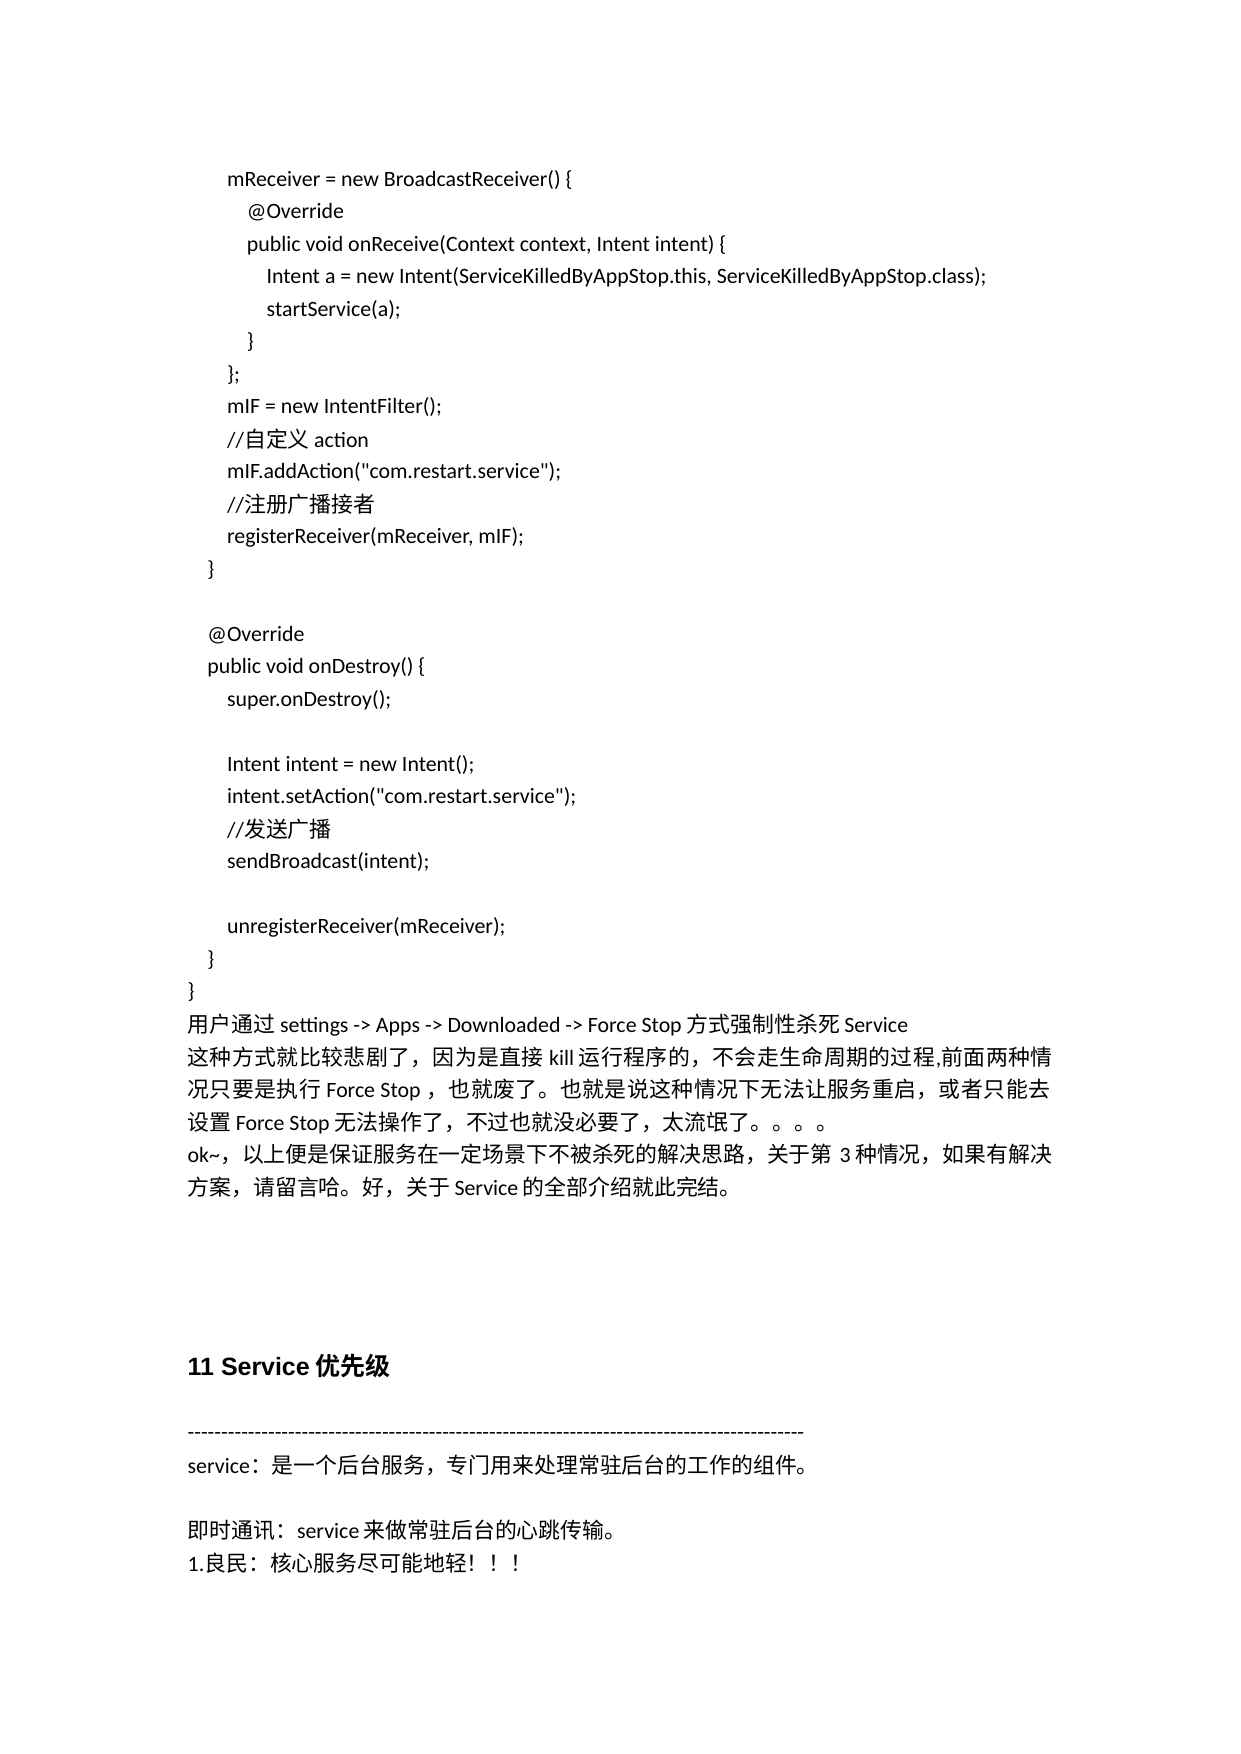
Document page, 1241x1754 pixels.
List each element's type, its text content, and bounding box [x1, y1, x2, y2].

text } [187, 974, 1053, 1007]
text //注册广播接者 [187, 487, 1053, 519]
text Intent intent = new Intent(); [187, 747, 1053, 779]
text intent.setAction("com.restart.service"); [187, 779, 1053, 812]
text super.onDestroy(); [187, 682, 1053, 714]
text registerReceiver(mReceiver, mIF); [187, 519, 1053, 552]
text sendBroadcast(intent); [187, 844, 1053, 877]
text public void onReceive(Context context, Intent intent) { [187, 227, 1053, 259]
text ok~，以上便是保证服务在一定场景下不被杀死的解决思路，关于第3种情况，如果有解决方案，请留言哈。好，关于Service的全部介绍就此完结。 [187, 1137, 1053, 1202]
text service：是一个后台服务，专门用来处理常驻后台的工作的组件。 [187, 1448, 1053, 1480]
text @Override [187, 617, 1053, 649]
text 即时通讯：service来做常驻后台的心跳传输。 [187, 1513, 1053, 1545]
text 用户通过 settings -> Apps -> Downloaded -> Force Stop 方式强制性杀死Service [187, 1007, 1053, 1039]
text } [187, 552, 1053, 584]
text mIF.addAction("com.restart.service"); [187, 454, 1053, 487]
text 这种方式就比较悲剧了，因为是直接kill运行程序的，不会走生命周期的过程,前面两种情况只要是执行Force Stop ，也就废了。也就是说这种情况下无法让服务重启，或者只能去设置Force Stop 无法操作了，不过也就没必要了，太流氓了。。。。 [187, 1039, 1053, 1137]
text 1.良民：核心服务尽可能地轻！！！ [187, 1545, 1053, 1578]
text -------------------------------------------------------------------------------------------- [187, 1415, 1053, 1448]
text startService(a); [187, 292, 1053, 324]
text //自定义action [187, 422, 1053, 454]
text mIF = new IntentFilter(); [187, 389, 1053, 422]
text } [187, 324, 1053, 357]
text //发送广播 [187, 812, 1053, 844]
text }; [187, 357, 1053, 389]
text Intent a = new Intent(ServiceKilledByAppStop.this, ServiceKilledByAppStop.class); [187, 259, 1053, 292]
text public void onDestroy() { [187, 649, 1053, 682]
subtitle 11 Service优先级 [187, 1332, 1053, 1397]
text @Override [187, 194, 1053, 227]
text } [187, 942, 1053, 974]
text unregisterReceiver(mReceiver); [187, 909, 1053, 942]
text mReceiver = new BroadcastReceiver() { [187, 162, 1053, 194]
